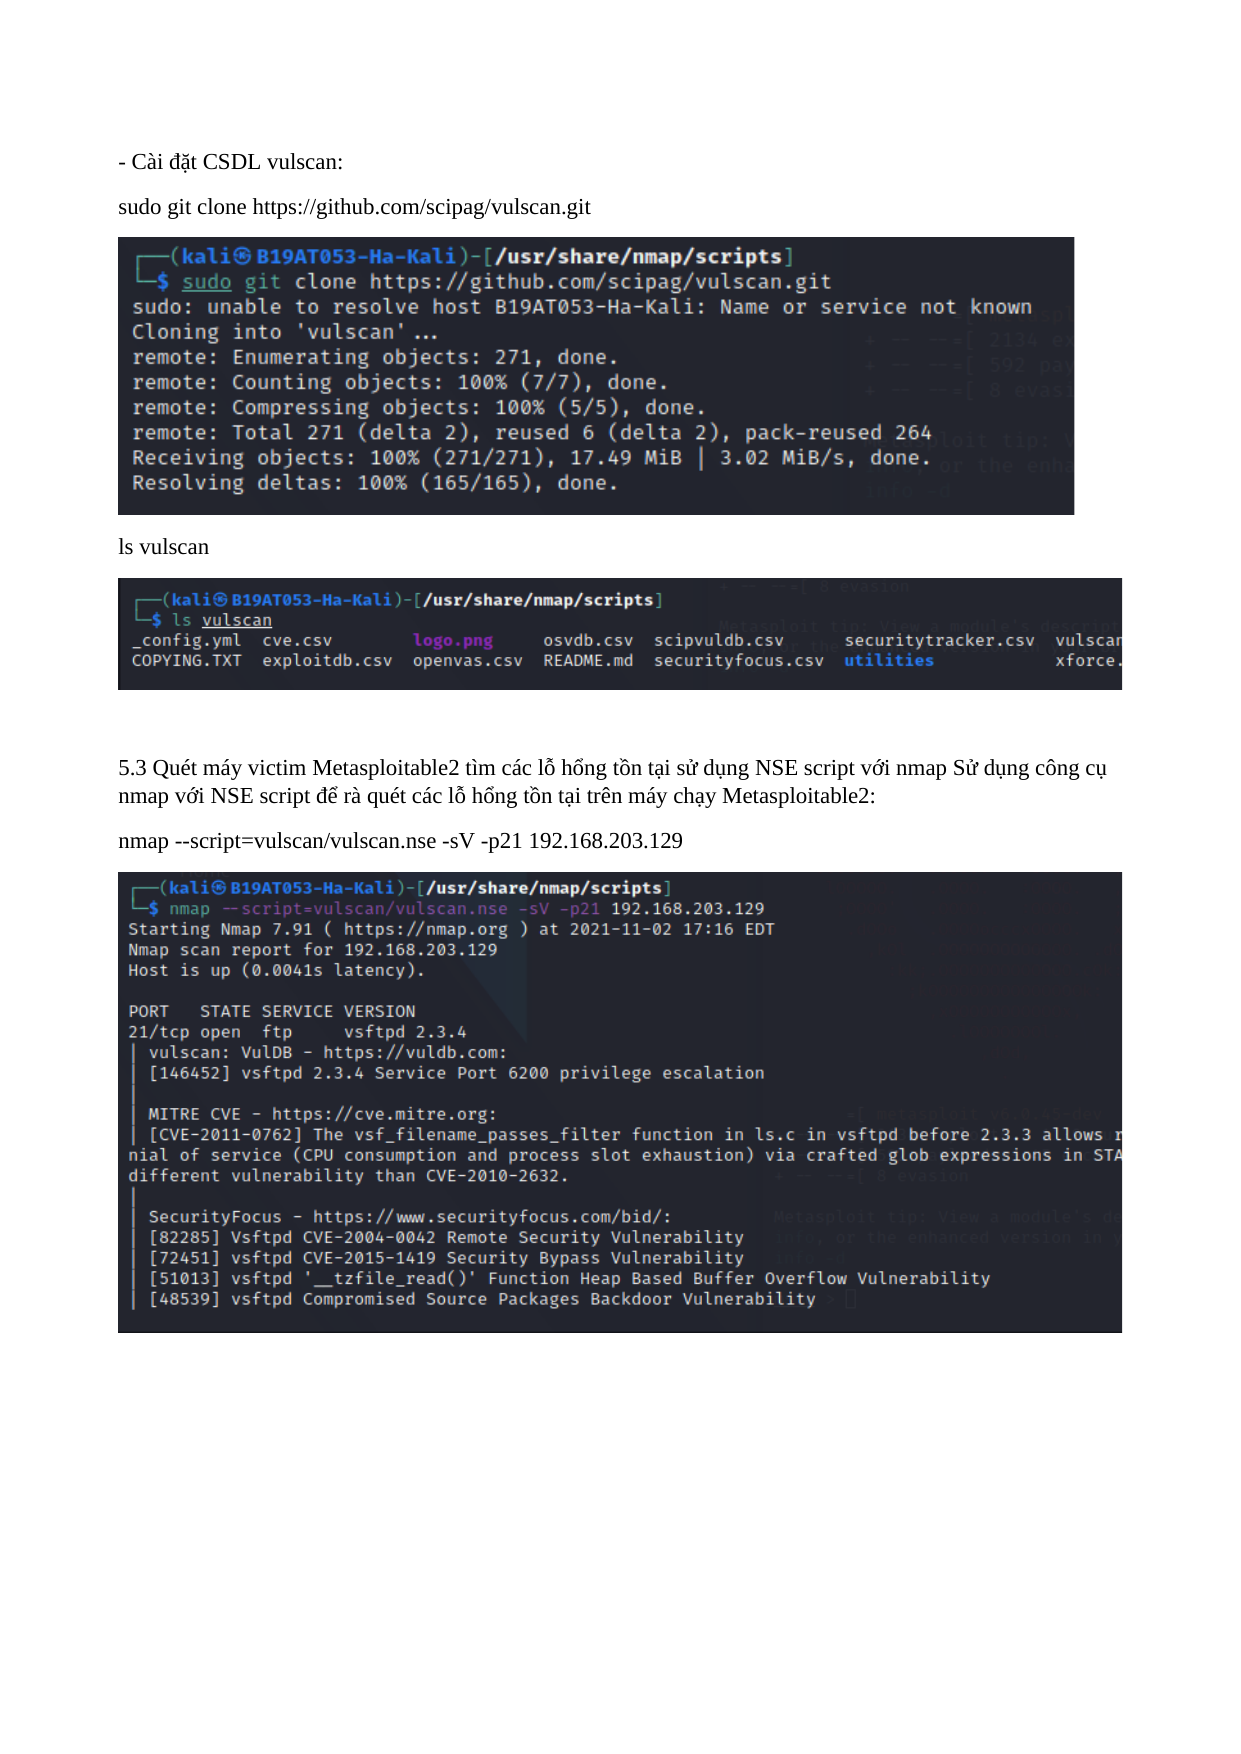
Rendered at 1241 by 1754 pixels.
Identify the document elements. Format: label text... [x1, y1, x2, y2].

picture [118, 872, 1123, 1333]
picture [118, 578, 1123, 690]
text - Cài đặt CSDL vulscan: [118, 148, 1122, 174]
text ls vulscan [118, 533, 1122, 560]
text 5.3 Quét máy victim Metasploitable2 tìm các lỗ hổng tồn tại sử dụng NSE script với nmap Sử dụng công cụ nmap với NSE script để rà quét các lỗ hổng tồn tại trên máy chạy Metasploitable2: [118, 754, 1122, 809]
text nmap --script=vulscan/vulscan.nse -sV -p21 192.168.203.129 [118, 827, 1122, 854]
text sudo git clone https://github.com/scipag/vulscan.git [118, 193, 1122, 219]
picture [118, 237, 1075, 515]
